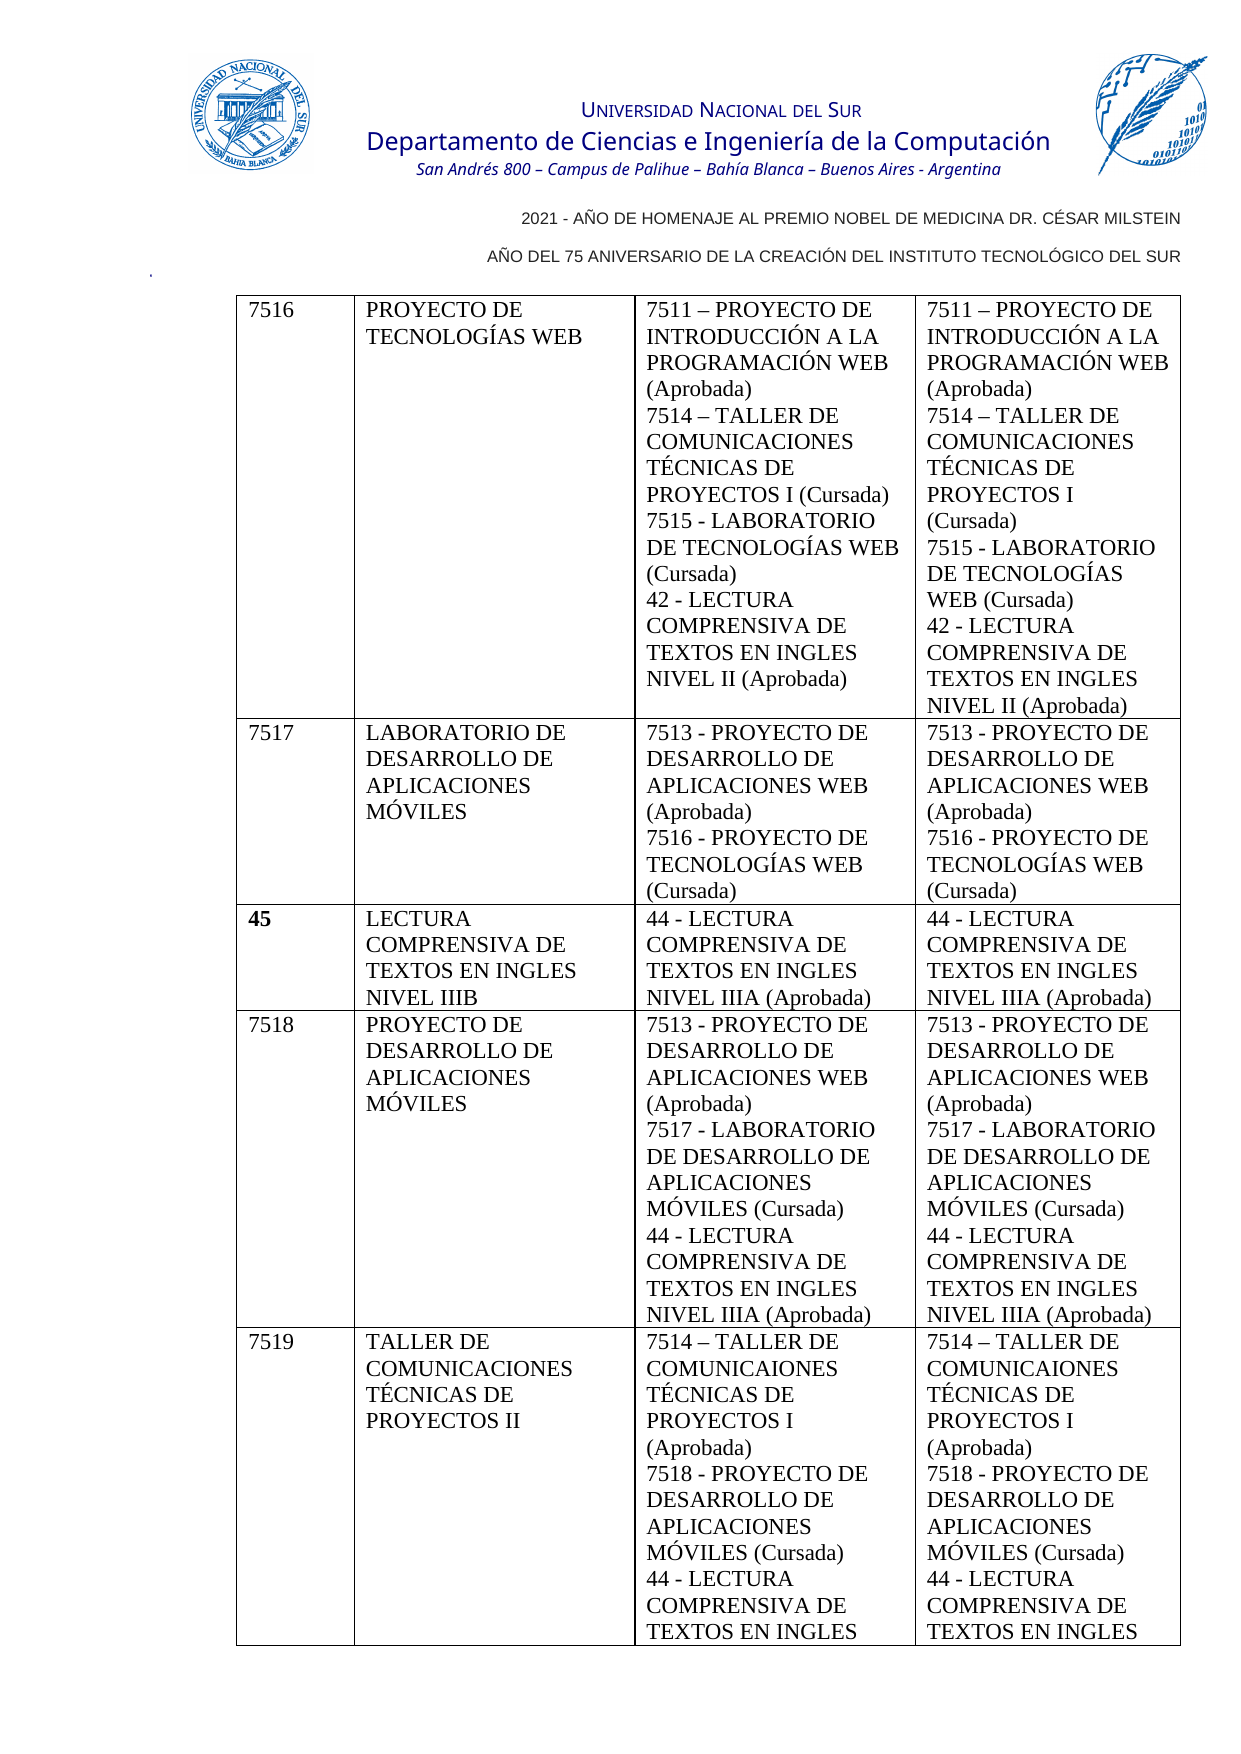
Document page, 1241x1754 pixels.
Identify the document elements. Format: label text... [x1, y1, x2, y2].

table_header 7511 – PROYECTO DE INTRODUCCIÓN A LA PROGRAMACIÓN WEB (Aprobada) 7514 – TALLER DE COMUNICACIONES TÉCNICAS DE PROYECTOS I (Cursada) 7515 - LABORATORIO DE TECNOLOGÍAS WEB (Cursada) 42 - LECTURA COMPRENSIVA DE TEXTOS EN INGLES NIVEL II (Aprobada) [916, 296, 1180, 718]
table_header 7516 [237, 296, 354, 718]
table_cell LECTURA COMPRENSIVA DE TEXTOS EN INGLES NIVEL IIIB [355, 905, 634, 1010]
table_cell 7513 - PROYECTO DE DESARROLLO DE APLICACIONES WEB (Aprobada) 7517 - LABORATORIO DE DESARROLLO DE APLICACIONES MÓVILES (Cursada) 44 - LECTURA COMPRENSIVA DE TEXTOS EN INGLES NIVEL IIIA (Aprobada) [916, 1011, 1180, 1327]
table_cell 44 - LECTURA COMPRENSIVA DE TEXTOS EN INGLES NIVEL IIIA (Aprobada) [916, 905, 1180, 1010]
table_cell 7513 - PROYECTO DE DESARROLLO DE APLICACIONES WEB (Aprobada) 7517 - LABORATORIO DE DESARROLLO DE APLICACIONES MÓVILES (Cursada) 44 - LECTURA COMPRENSIVA DE TEXTOS EN INGLES NIVEL IIIA (Aprobada) [636, 1011, 915, 1327]
table_cell 7513 - PROYECTO DE DESARROLLO DE APLICACIONES WEB (Aprobada) 7516 - PROYECTO DE TECNOLOGÍAS WEB (Cursada) [916, 719, 1180, 903]
table_cell 7518 [237, 1011, 354, 1327]
table_cell 45 [237, 905, 354, 1010]
table_cell 44 - LECTURA COMPRENSIVA DE TEXTOS EN INGLES NIVEL IIIA (Aprobada) [636, 905, 915, 1010]
table_header PROYECTO DE TECNOLOGÍAS WEB [355, 296, 634, 718]
picture [187, 53, 315, 174]
table_cell PROYECTO DE DESARROLLO DE APLICACIONES MÓVILES [355, 1011, 634, 1327]
picture [1095, 53, 1209, 176]
table_cell 7517 [237, 719, 354, 903]
table_cell 7519 [237, 1328, 354, 1644]
table_cell 7513 - PROYECTO DE DESARROLLO DE APLICACIONES WEB (Aprobada) 7516 - PROYECTO DE TECNOLOGÍAS WEB (Cursada) [636, 719, 915, 903]
table_cell TALLER DE COMUNICACIONES TÉCNICAS DE PROYECTOS II [355, 1328, 634, 1644]
table_header 7511 – PROYECTO DE INTRODUCCIÓN A LA PROGRAMACIÓN WEB (Aprobada) 7514 – TALLER DE COMUNICACIONES TÉCNICAS DE PROYECTOS I (Cursada) 7515 - LABORATORIO DE TECNOLOGÍAS WEB (Cursada) 42 - LECTURA COMPRENSIVA DE TEXTOS EN INGLES NIVEL II (Aprobada) [636, 296, 915, 718]
table_cell LABORATORIO DE DESARROLLO DE APLICACIONES MÓVILES [355, 719, 634, 903]
